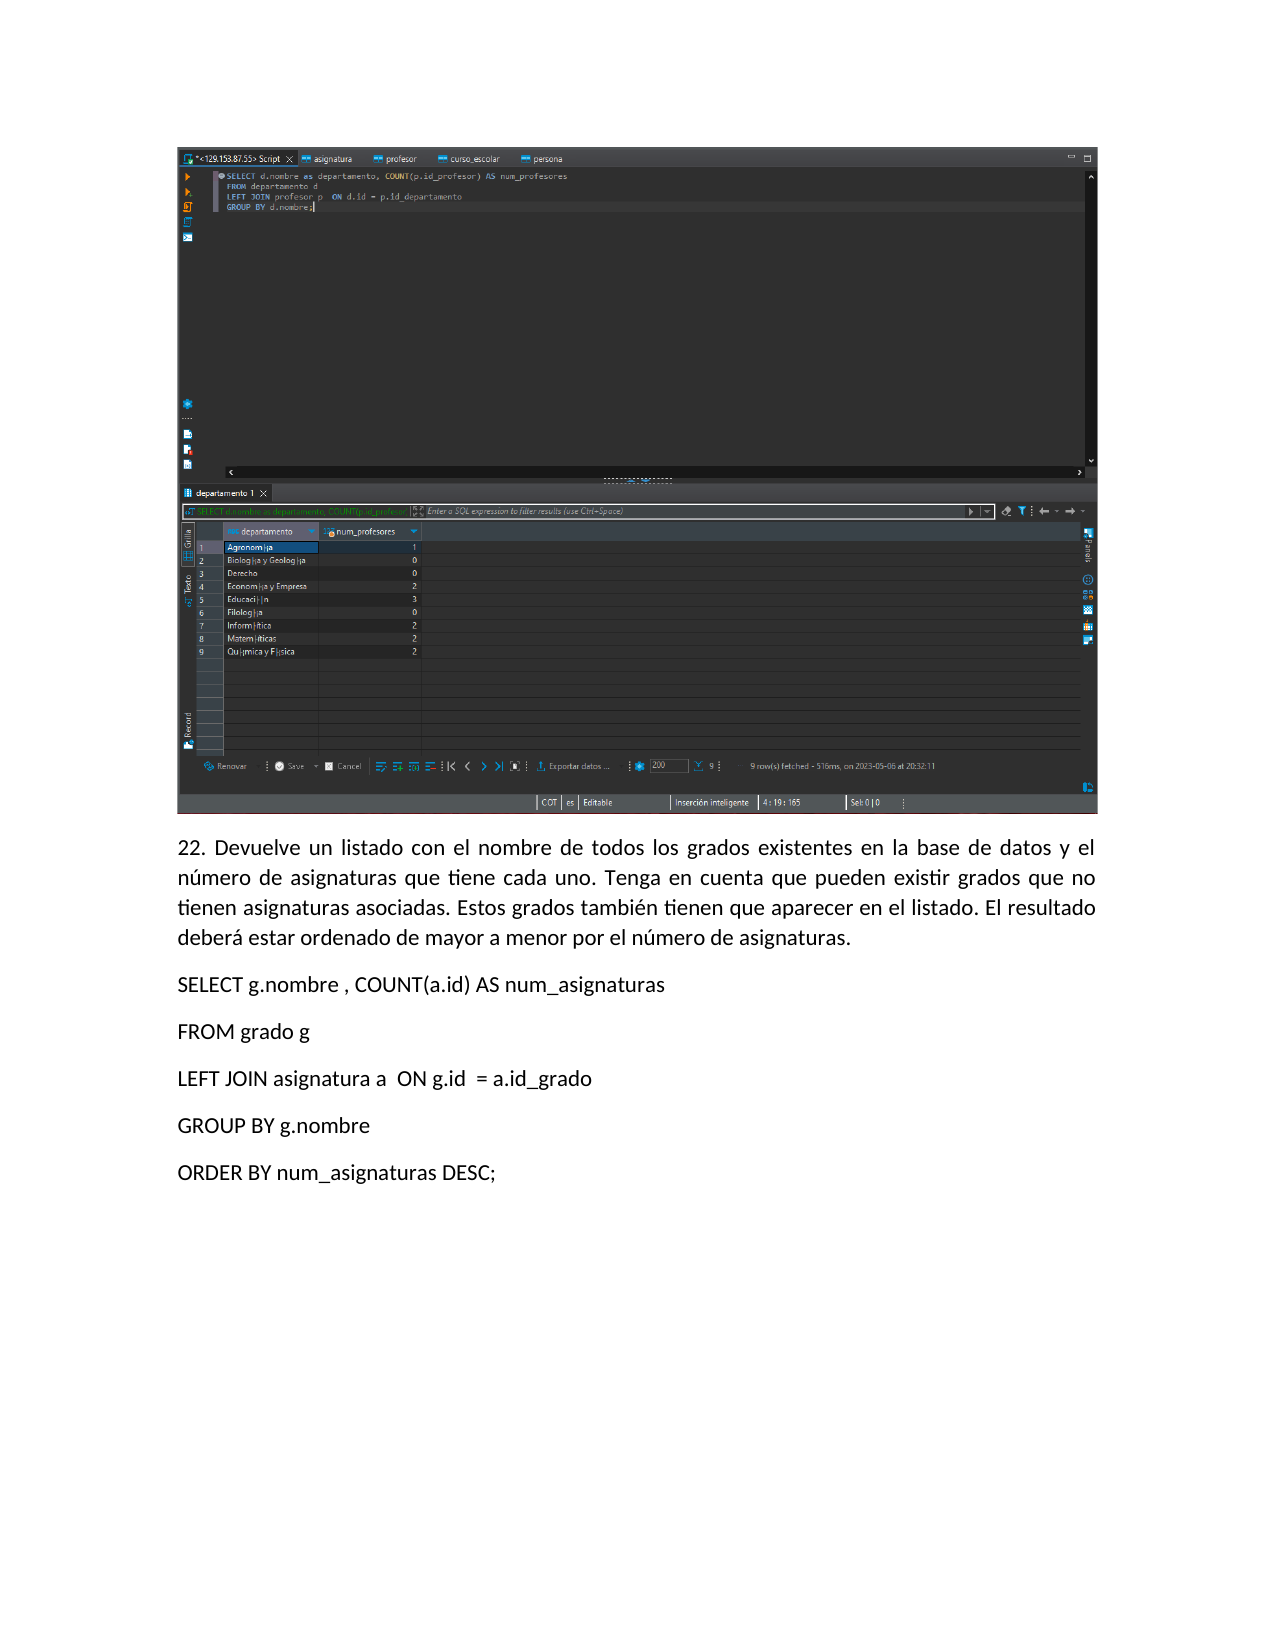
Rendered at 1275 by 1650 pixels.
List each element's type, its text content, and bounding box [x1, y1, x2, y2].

text GROUP BY g.nombre [177, 1111, 1098, 1139]
text FROM grado g [177, 1017, 1098, 1045]
text ORDER BY num_asignaturas DESC; [177, 1158, 1098, 1186]
text LEFT JOIN asignatura a ON g.id = a.id_grado [177, 1064, 1098, 1092]
text SELECT g.nombre , COUNT(a.id) AS num_asignaturas [177, 970, 1098, 998]
picture [177, 147, 1098, 814]
text 22. Devuelve un listado con el nombre de todos los grados existentes en la base de datos y el número de asignaturas que tiene cada uno. Tenga en cuenta que pueden existir grados que no tienen asignaturas asociadas. Estos grados también tienen que aparecer en el listado. El resultado deberá estar ordenado de mayor a menor por el número de asignaturas. [177, 833, 1098, 951]
